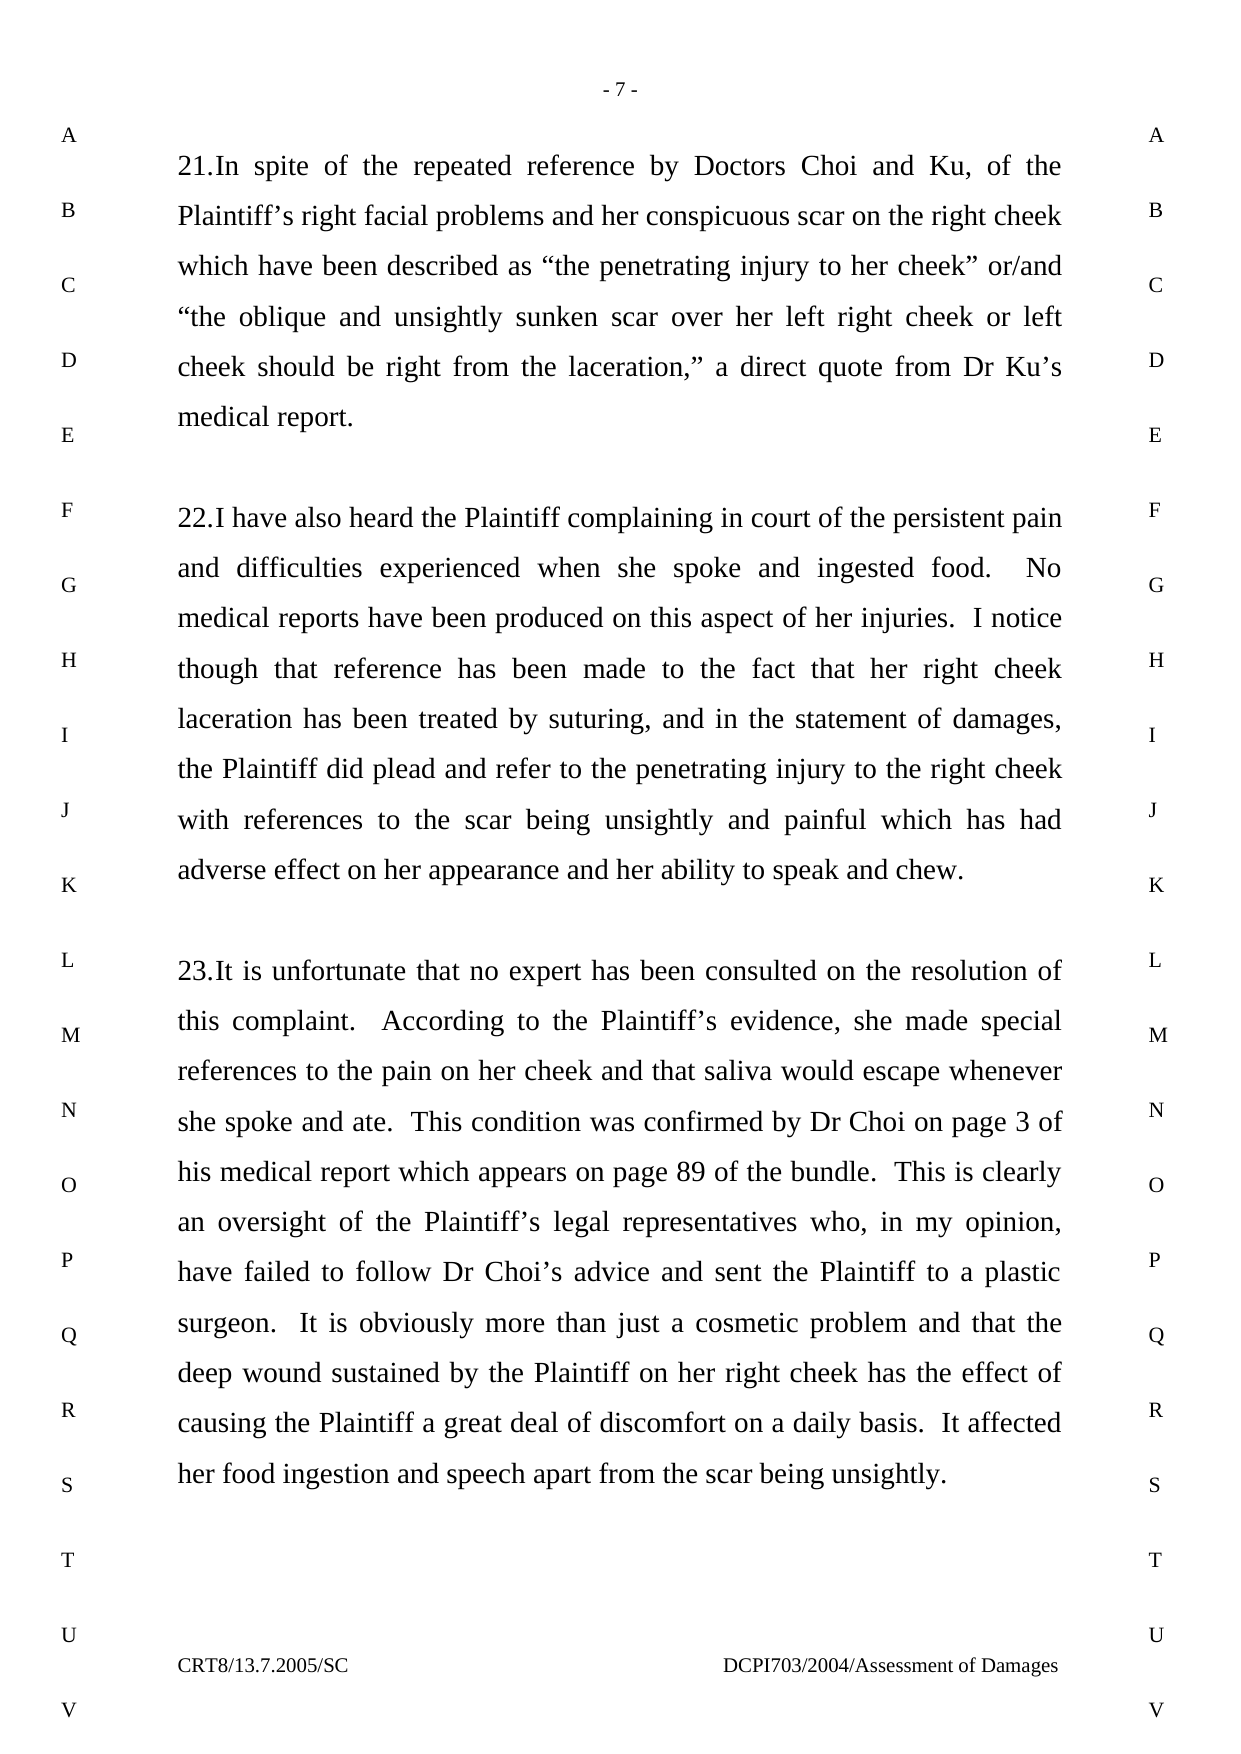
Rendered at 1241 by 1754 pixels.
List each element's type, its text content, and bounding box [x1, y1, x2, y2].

list In spite of the repeated reference by Doctors Choi and Ku, of the Plaintiff’s right facial problems and her conspicuous scar on the right cheek which have been described as “the penetrating injury to her cheek” or/and “the oblique and unsightly sunken scar over her left right cheek or left cheek should be right from the laceration,” a direct quote from Dr Ku’s medical report. [177, 148, 1063, 433]
list I have also heard the Plaintiff complaining in court of the persistent pain and difficulties experienced when she spoke and ingested food. No medical reports have been produced on this aspect of her injuries. I notice though that reference has been made to the fact that her right cheek laceration has been treated by suturing, and in the statement of damages, the Plaintiff did plead and refer to the penetrating injury to the right cheek with references to the scar being unsightly and painful which has had adverse effect on her appearance and her ability to speak and chew. [177, 500, 1063, 886]
list It is unfortunate that no expert has been consulted on the resolution of this complaint. According to the Plaintiff’s evidence, she made special references to the pain on her cheek and that saliva would escape whenever she spoke and ate. This condition was confirmed by Dr Choi on page 3 of his medical report which appears on page 89 of the bundle. This is clearly an oversight of the Plaintiff’s legal representatives who, in my opinion, have failed to follow Dr Choi’s advice and sent the Plaintiff to a plastic surgeon. It is obviously more than just a cosmetic problem and that the deep wound sustained by the Plaintiff on her right cheek has the effect of causing the Plaintiff a great deal of discomfort on a daily basis. It affected her food ingestion and speech apart from the scar being unsightly. [177, 953, 1063, 1489]
